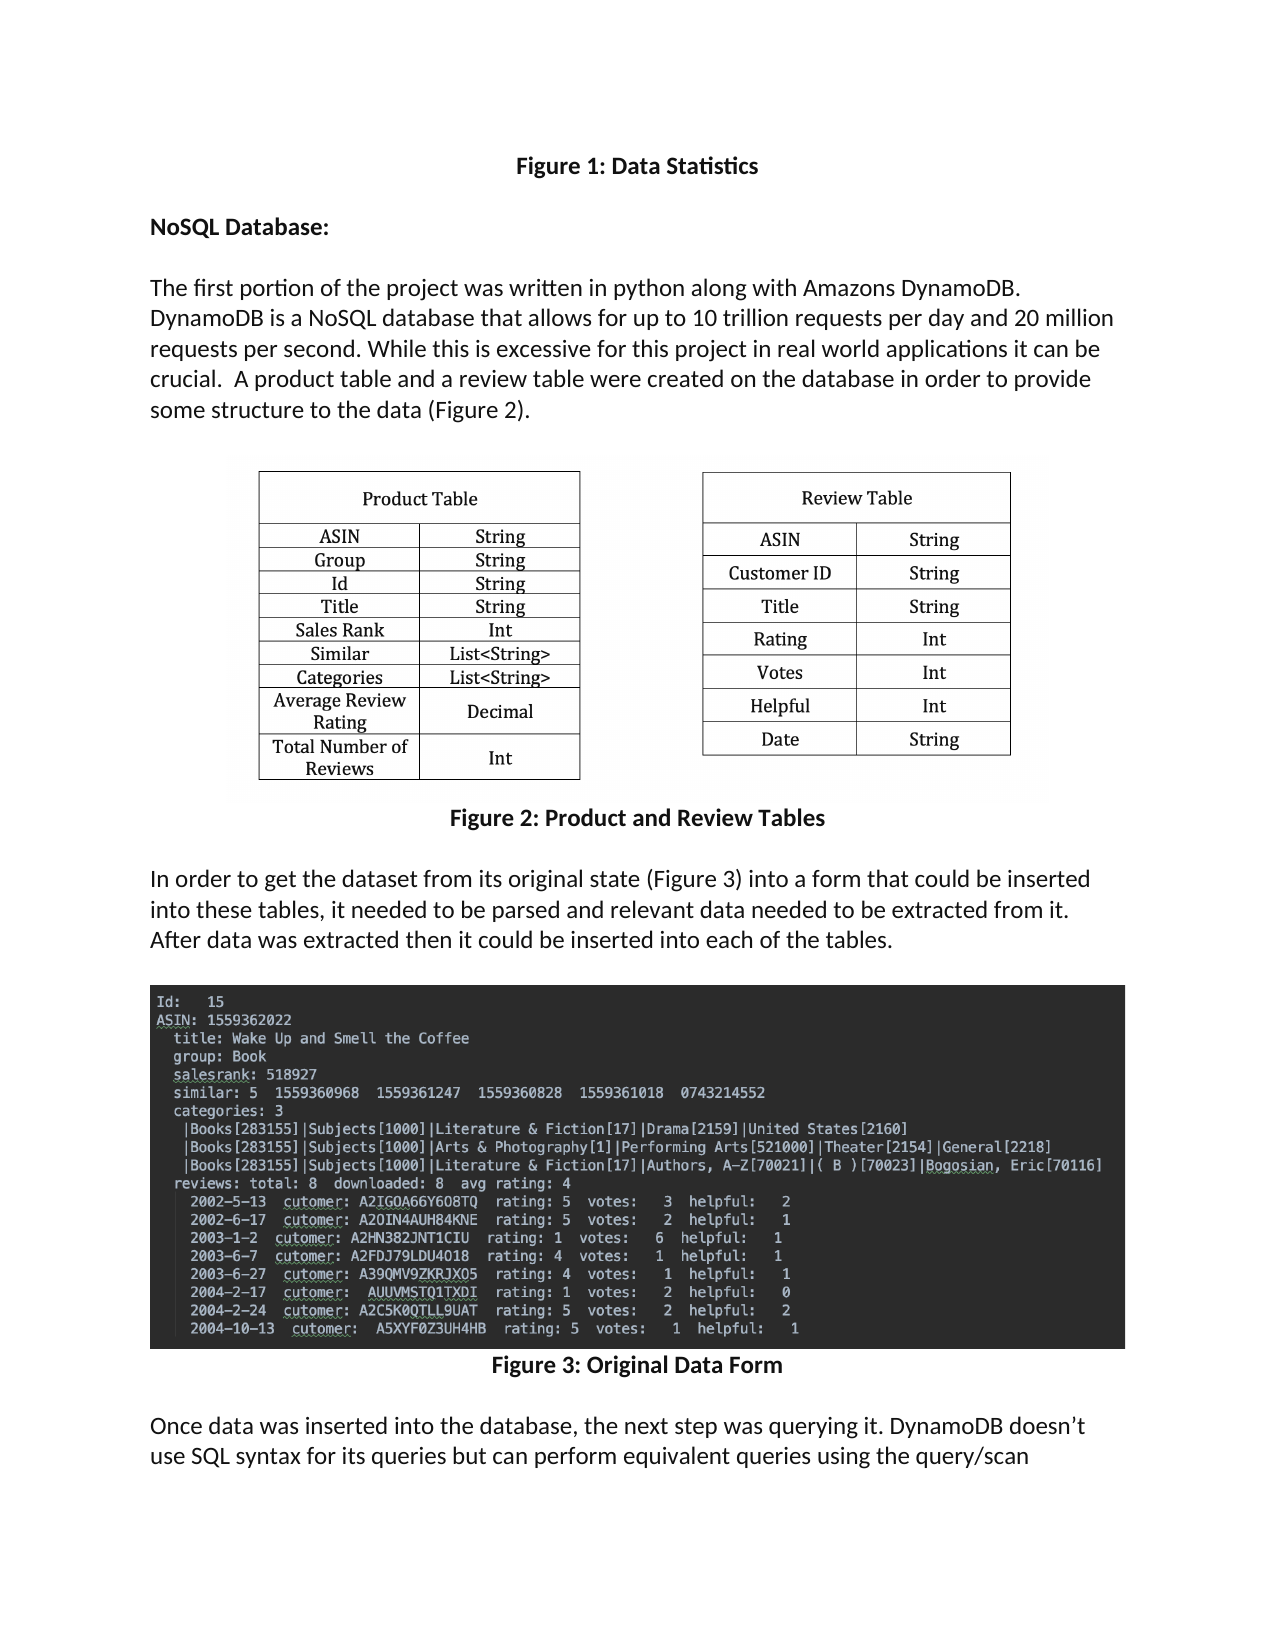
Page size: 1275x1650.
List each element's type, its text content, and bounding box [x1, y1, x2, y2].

text NoSQL Database: [150, 211, 1125, 242]
picture [226, 455, 1049, 803]
text Figure 2: Product and Review Tables [150, 803, 1125, 833]
text The first portion of the project was written in python along with Amazons DynamoDB. DynamoDB is a NoSQL database that allows for up to 10 trillion requests per day and 20 million requests per second. While this is excessive for this project in real world applications it can be crucial. A product table and a review table were created on the database in order to provide some structure to the data (Figure 2). [150, 272, 1125, 425]
picture [150, 985, 1125, 1349]
text In order to get the dataset from its original state (Figure 3) into a form that could be inserted into these tables, it needed to be parsed and relevant data needed to be extracted from it. After data was extracted then it could be inserted into each of the tables. [150, 864, 1125, 955]
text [150, 1410, 1125, 1471]
text Figure 3: Original Data Form [150, 1349, 1125, 1379]
text Figure 1: Data Statistics [150, 150, 1125, 181]
